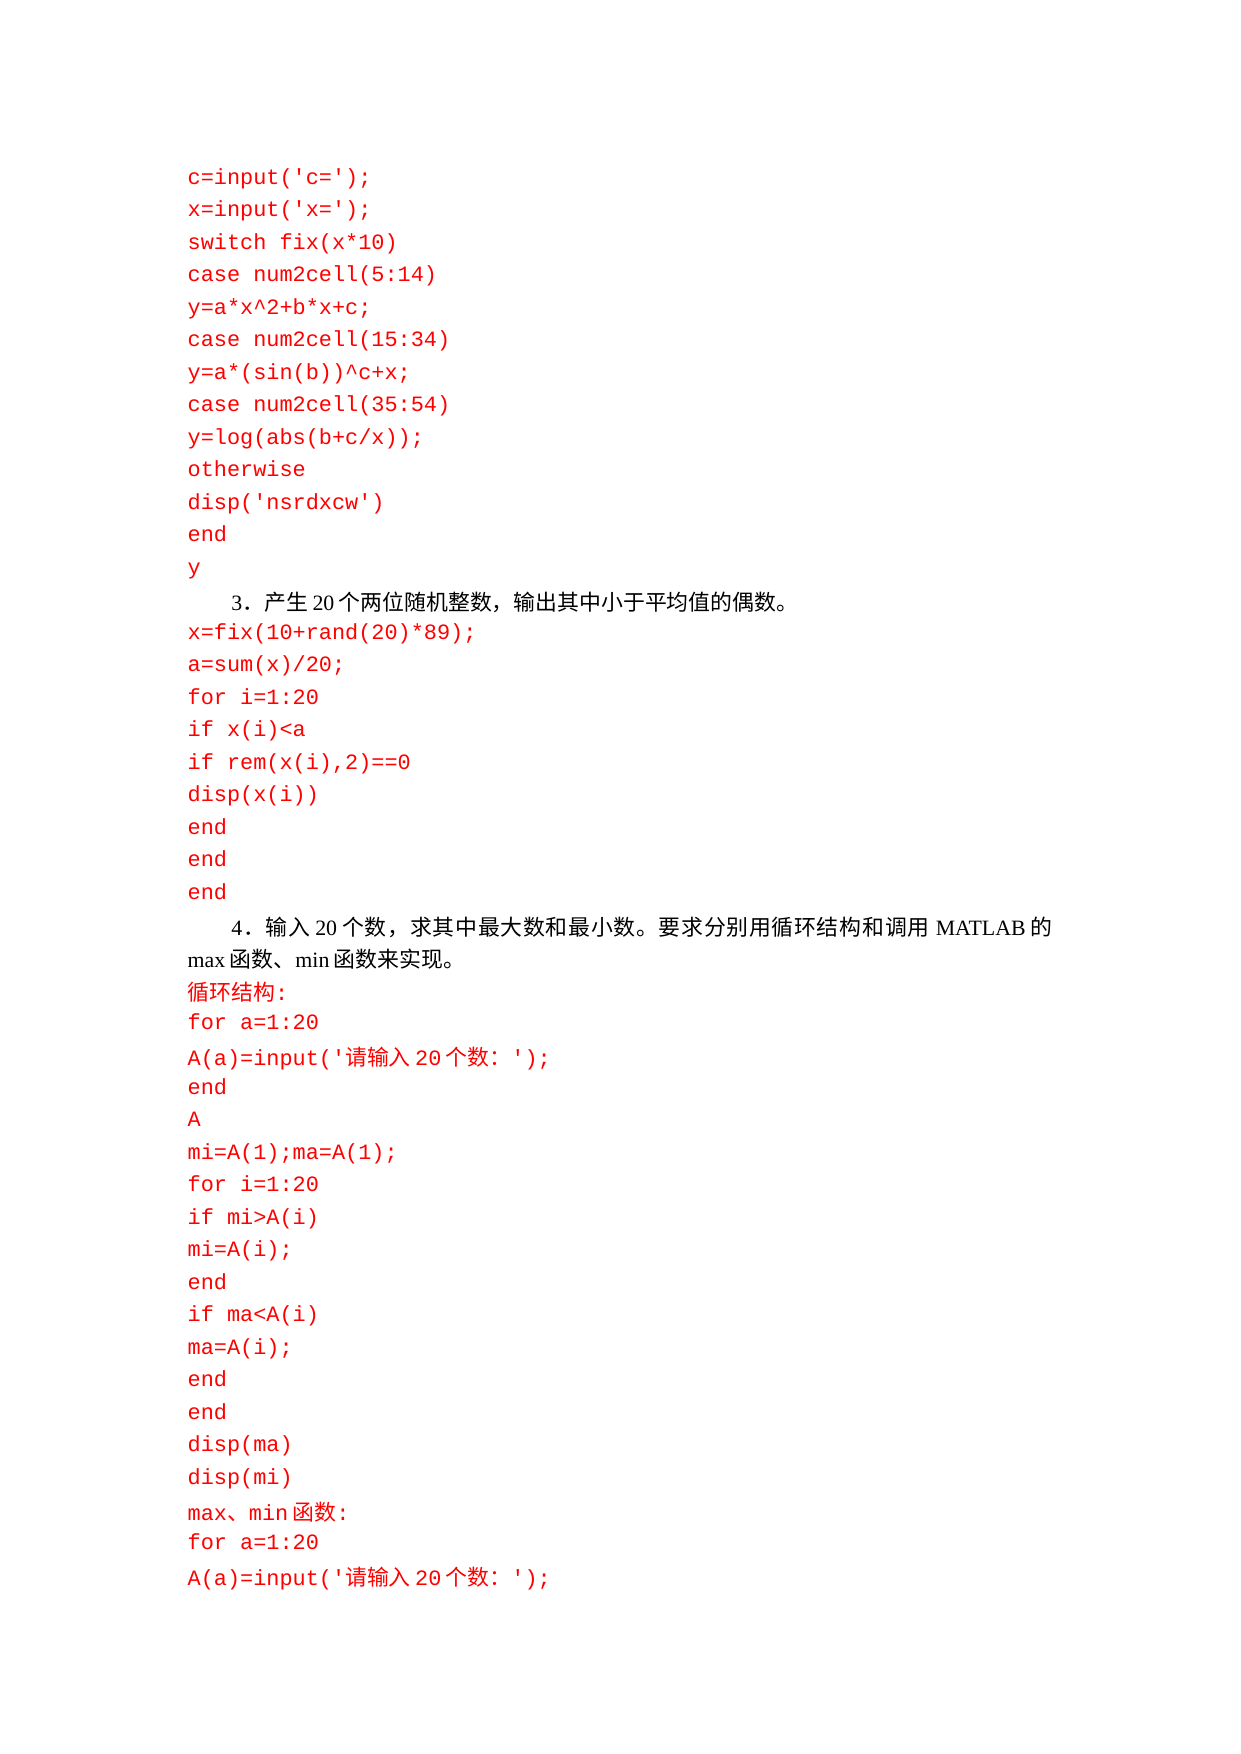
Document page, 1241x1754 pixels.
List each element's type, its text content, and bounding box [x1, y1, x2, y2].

text case num2cell(35:54) [187, 389, 1053, 422]
text a=sum(x)/20; [187, 649, 1053, 682]
text end [187, 1072, 1053, 1104]
text end [187, 1364, 1053, 1397]
text end [187, 844, 1053, 877]
text ma=A(i); [187, 1332, 1053, 1364]
text end [187, 877, 1053, 909]
text otherwise [187, 454, 1053, 487]
text switch fix(x*10) [187, 227, 1053, 259]
text for i=1:20 [187, 1169, 1053, 1202]
text if ma<A(i) [187, 1299, 1053, 1332]
text 循环结构: [187, 974, 1053, 1007]
text 4．输入20个数，求其中最大数和最小数。要求分别用循环结构和调用MATLAB的max函数、min函数来实现。 [187, 909, 1053, 974]
text A [187, 1104, 1053, 1137]
text disp(x(i)) [187, 779, 1053, 812]
text mi=A(1);ma=A(1); [187, 1137, 1053, 1169]
text if rem(x(i),2)==0 [187, 747, 1053, 779]
text end [187, 519, 1053, 552]
text for i=1:20 [187, 682, 1053, 714]
text x=input('x='); [187, 194, 1053, 227]
text disp(mi) [187, 1462, 1053, 1494]
text if mi>A(i) [187, 1202, 1053, 1234]
text max、min函数: [187, 1494, 1053, 1527]
text end [187, 1267, 1053, 1299]
text if x(i)<a [187, 714, 1053, 747]
text c=input('c='); [187, 162, 1053, 194]
text A(a)=input('请输入20个数：'); [187, 1559, 1053, 1592]
text mi=A(i); [187, 1234, 1053, 1267]
text disp('nsrdxcw') [187, 487, 1053, 519]
text end [187, 1397, 1053, 1429]
text y=a*(sin(b))^c+x; [187, 357, 1053, 389]
text A(a)=input('请输入20个数：'); [187, 1039, 1053, 1072]
text y=a*x^2+b*x+c; [187, 292, 1053, 324]
text disp(ma) [187, 1429, 1053, 1462]
text case num2cell(5:14) [187, 259, 1053, 292]
text for a=1:20 [187, 1527, 1053, 1559]
text x=fix(10+rand(20)*89); [187, 617, 1053, 649]
text 3．产生20个两位随机整数，输出其中小于平均值的偶数。 [187, 584, 1053, 617]
text y [187, 552, 1053, 584]
text end [187, 812, 1053, 844]
text y=log(abs(b+c/x)); [187, 422, 1053, 454]
text for a=1:20 [187, 1007, 1053, 1039]
text case num2cell(15:34) [187, 324, 1053, 357]
